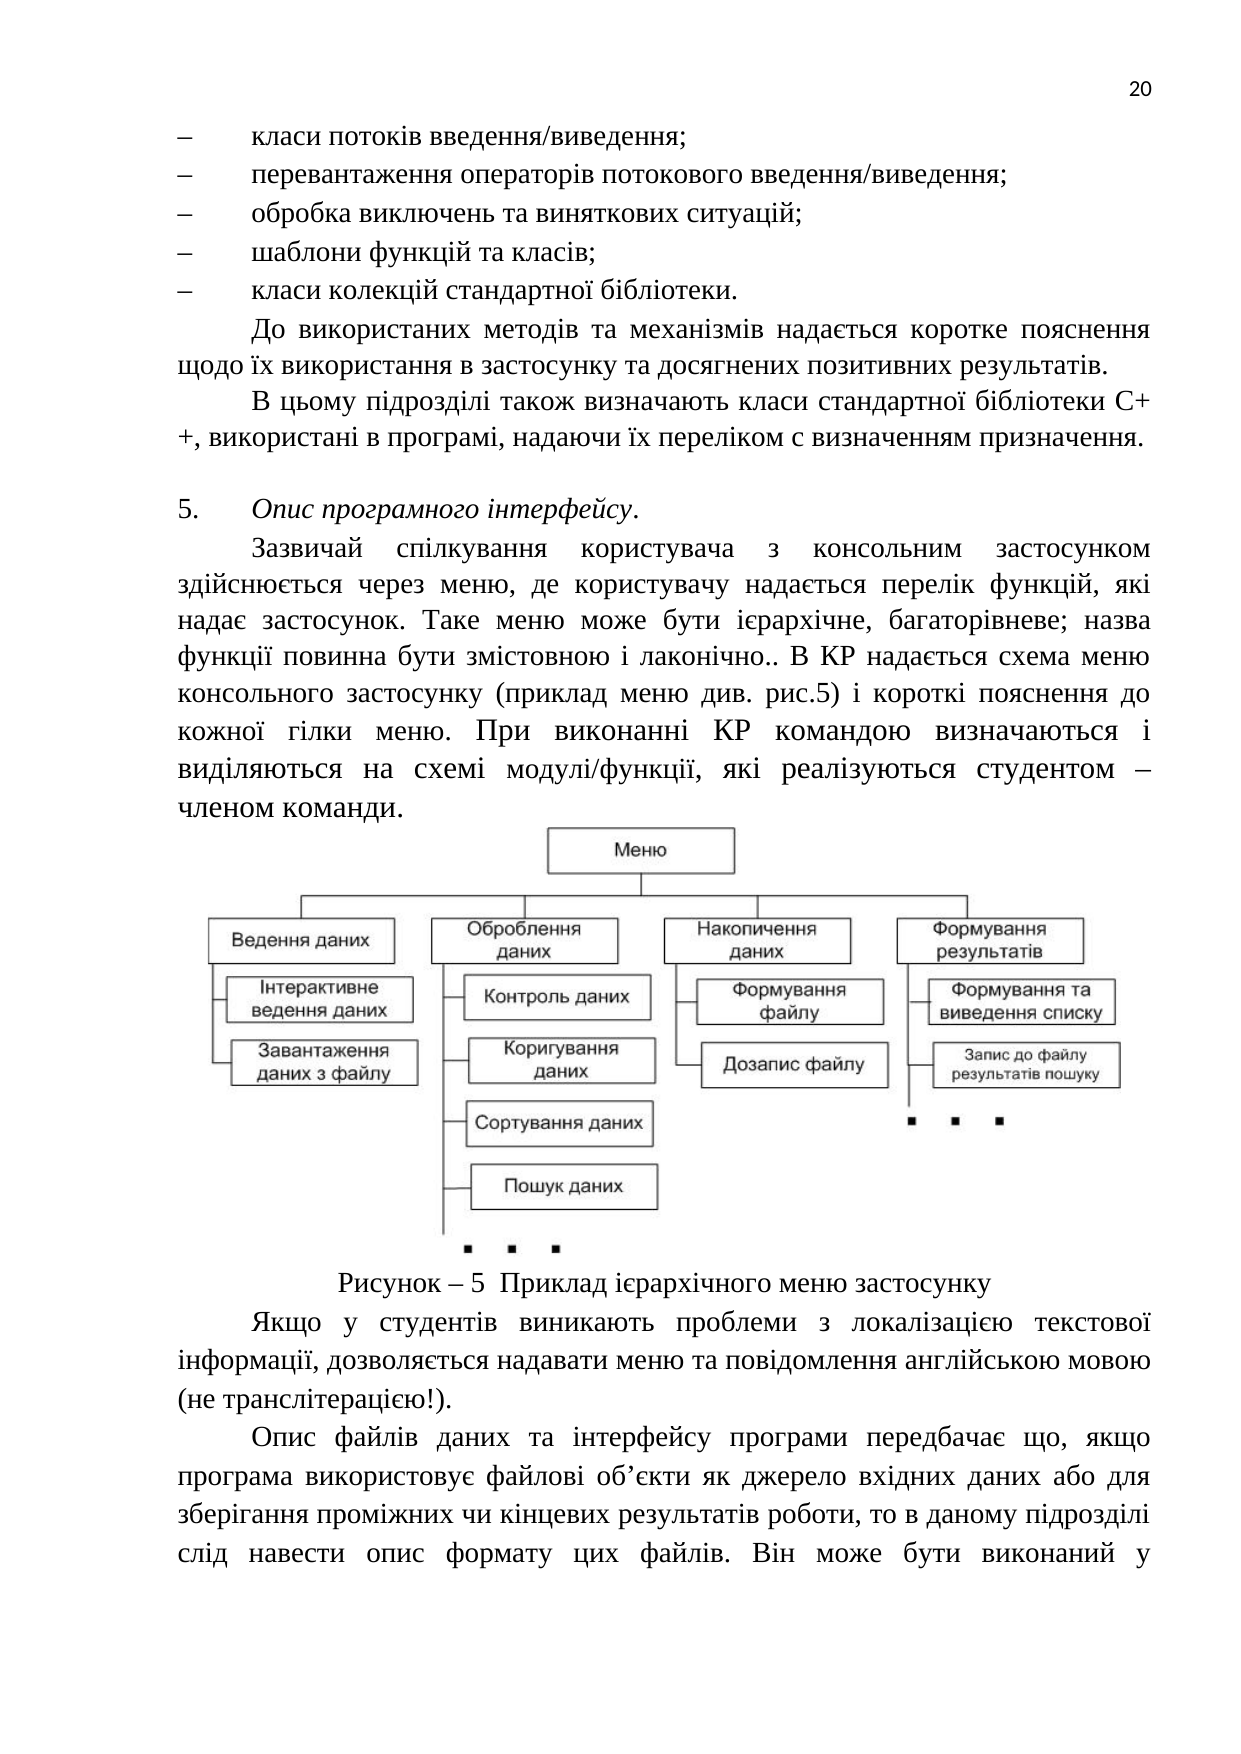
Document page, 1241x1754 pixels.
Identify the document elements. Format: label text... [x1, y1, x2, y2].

list Опис програмного інтерфейсу. [177, 492, 1152, 525]
picture [207, 827, 1121, 1263]
list шаблони функцій та класів; [177, 234, 1152, 267]
list Якщо у студентів виникають проблеми з локалізацією текстової інформації, дозволяється надавати меню та повідомлення англійською мовою (не транслітерацією!). [177, 1304, 1152, 1414]
list Рисунок – 5 Приклад ієрархічного меню застосунку [177, 1265, 1152, 1299]
list класи потоків введення/виведення; [177, 118, 1152, 152]
list До використаних методів та механізмів надається коротке пояснення щодо їх використання в застосунку та досягнених позитивних результатів. [177, 311, 1152, 381]
list перевантаження операторів потокового введення/виведення; [177, 157, 1152, 190]
list класи колекцій стандартної бібліотеки. [177, 272, 1152, 306]
list В цьому підрозділі також визначають класи стандартної бібліотеки С++, використані в програмі, надаючи їх переліком с визначенням призначення. [177, 383, 1152, 453]
list обробка виключень та виняткових ситуацій; [177, 195, 1152, 229]
list Зазвичай спілкування користувача з консольним застосунком здійснюється через меню, де користувачу надається перелік функцій, які надає застосунок. Таке меню може бути ієрархічне, багаторівневе; назва функції повинна бути змістовною і лаконічно.. В КР надається схема меню консольного застосунку (приклад меню див. рис.5) і короткі пояснення до кожної гілки меню. При виконанні КР командою визначаються і виділяються на схемі модулі/функції, які реалізуються студентом – членом команди. [177, 530, 1152, 824]
